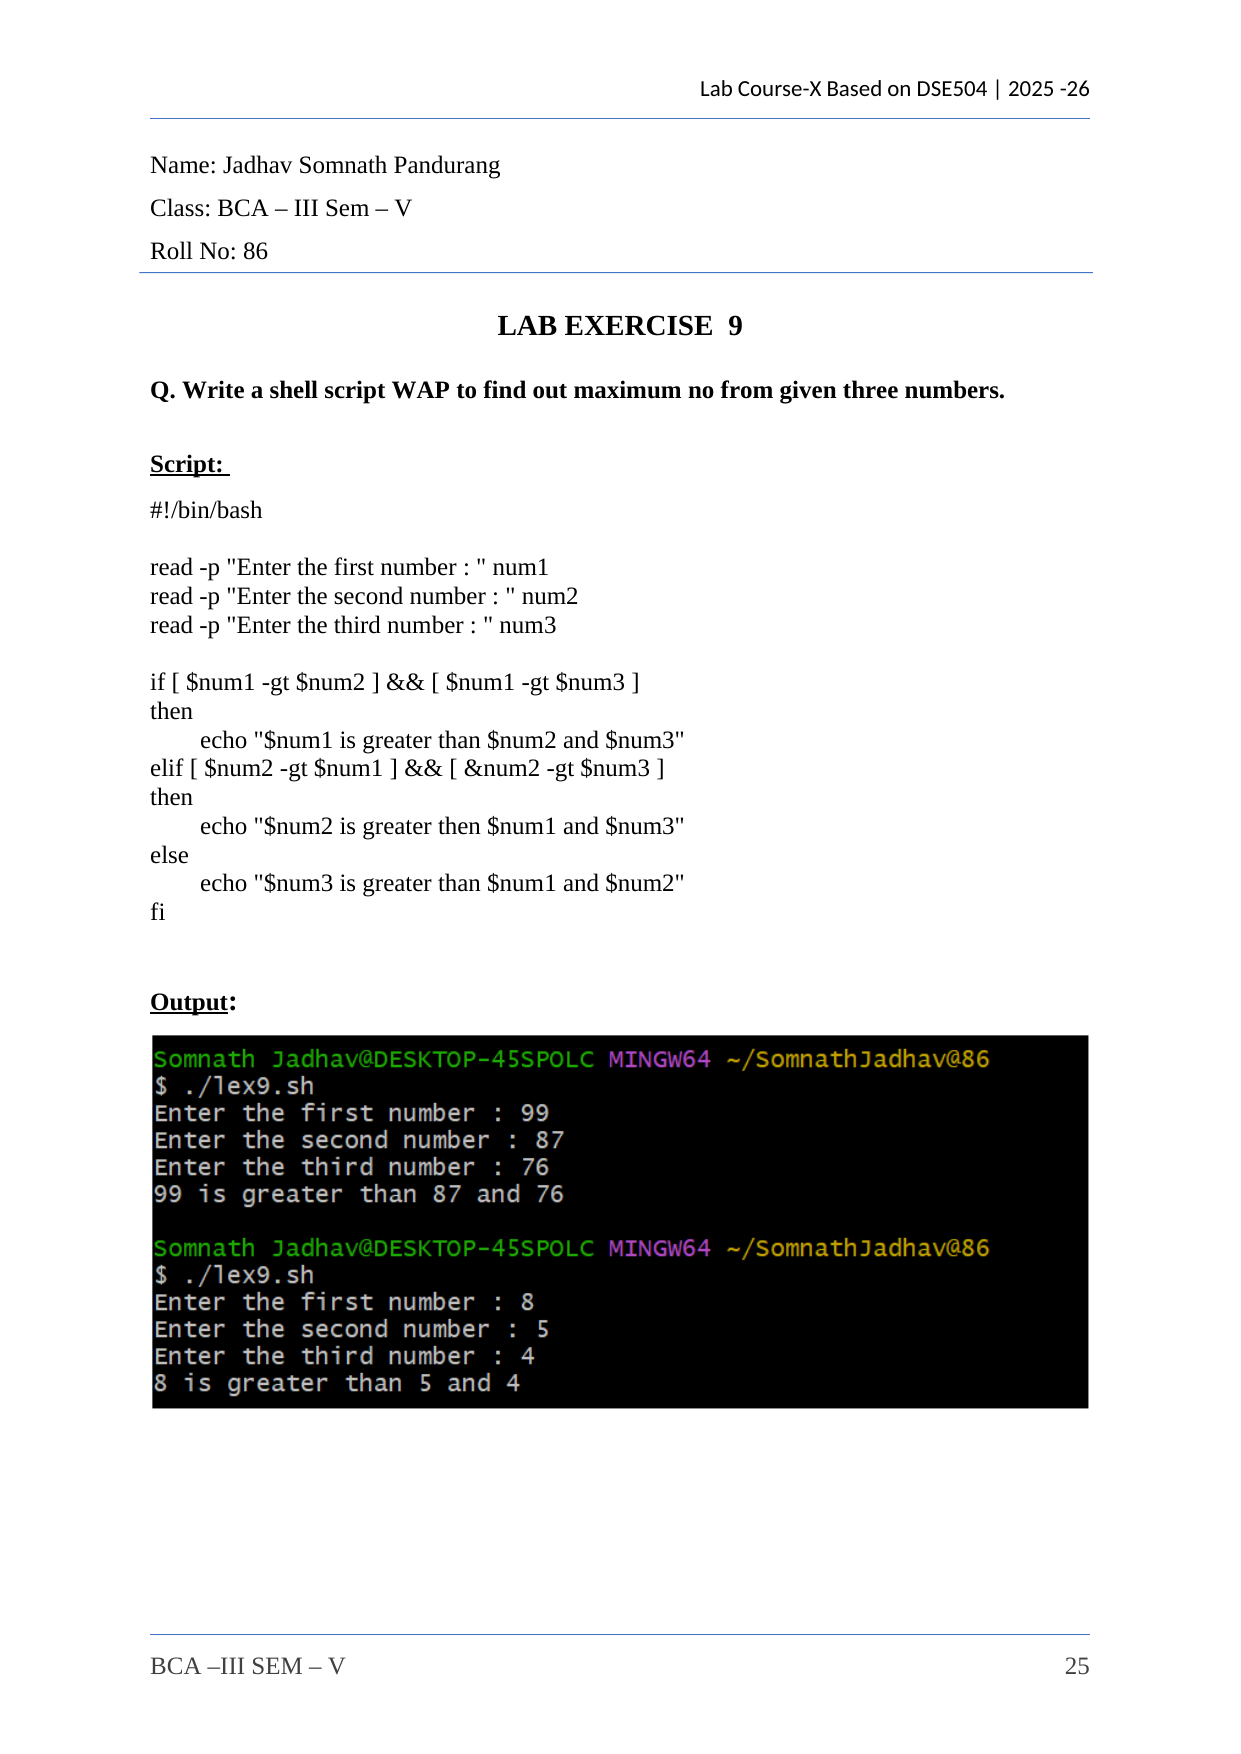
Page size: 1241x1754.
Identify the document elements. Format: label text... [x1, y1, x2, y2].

text else [150, 840, 1090, 868]
text fi [150, 897, 1090, 926]
text Class: BCA – III Sem – V [150, 193, 1090, 222]
text Roll No: 86 [150, 236, 1090, 265]
text Name: Jadhav Somnath Pandurang [150, 150, 1090, 179]
text elif [ $num2 -gt $num1 ] && [ &num2 -gt $num3 ] [150, 753, 1090, 782]
text echo "$num3 is greater than $num1 and $num2" [150, 868, 1090, 897]
text Output: [150, 983, 1090, 1017]
text if [ $num1 -gt $num2 ] && [ $num1 -gt $num3 ] [150, 667, 1090, 696]
text echo "$num1 is greater than $num2 and $num3" [150, 725, 1090, 753]
list LAB EXERCISE 9 [150, 308, 1090, 342]
text echo "$num2 is greater then $num1 and $num3" [150, 811, 1090, 840]
text #!/bin/bash [150, 495, 1090, 523]
text then [150, 782, 1090, 811]
text then [150, 696, 1090, 725]
picture [150, 1033, 1091, 1411]
text read -p "Enter the second number : " num2 [150, 581, 1090, 610]
text read -p "Enter the first number : " num1 [150, 552, 1090, 581]
text Q. Write a shell script WAP to find out maximum no from given three numbers. [150, 375, 1090, 404]
text read -p "Enter the third number : " num3 [150, 610, 1090, 638]
text Script: [150, 449, 1090, 478]
